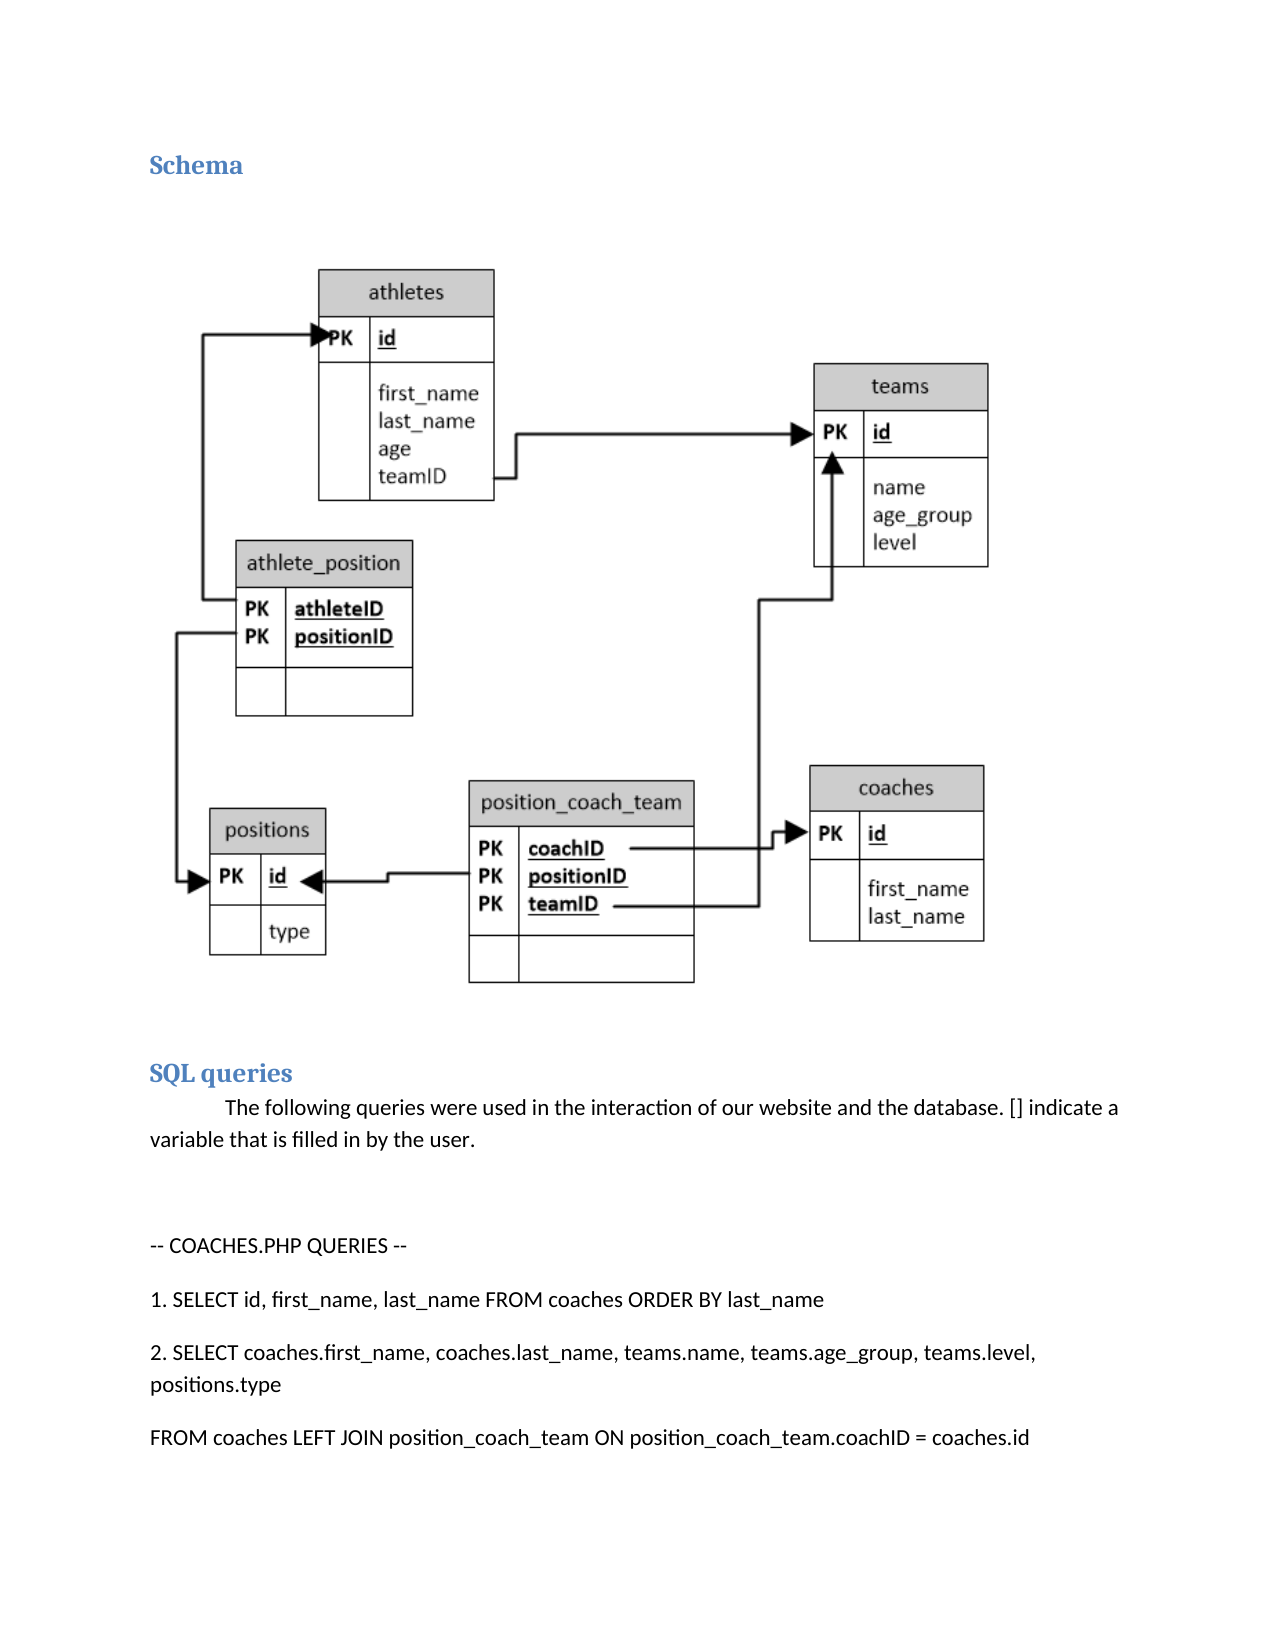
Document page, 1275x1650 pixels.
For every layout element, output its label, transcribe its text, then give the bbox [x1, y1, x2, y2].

text 2. SELECT coaches.first_name, coaches.last_name, teams.name, teams.age_group, teams.level, positions.type [150, 1338, 1125, 1398]
picture [150, 185, 1124, 1033]
subtitle Schema [150, 150, 1125, 181]
text FROM coaches LEFT JOIN position_coach_team ON position_coach_team.coachID = coaches.id [150, 1423, 1125, 1451]
text 1. SELECT id, first_name, last_name FROM coaches ORDER BY last_name [150, 1285, 1125, 1313]
text -- COACHES.PHP QUERIES -- [150, 1232, 1125, 1260]
text The following queries were used in the interaction of our website and the database. [] indicate a variable that is filled in by the user. [150, 1093, 1125, 1154]
subtitle SQL queries [150, 1058, 1125, 1089]
